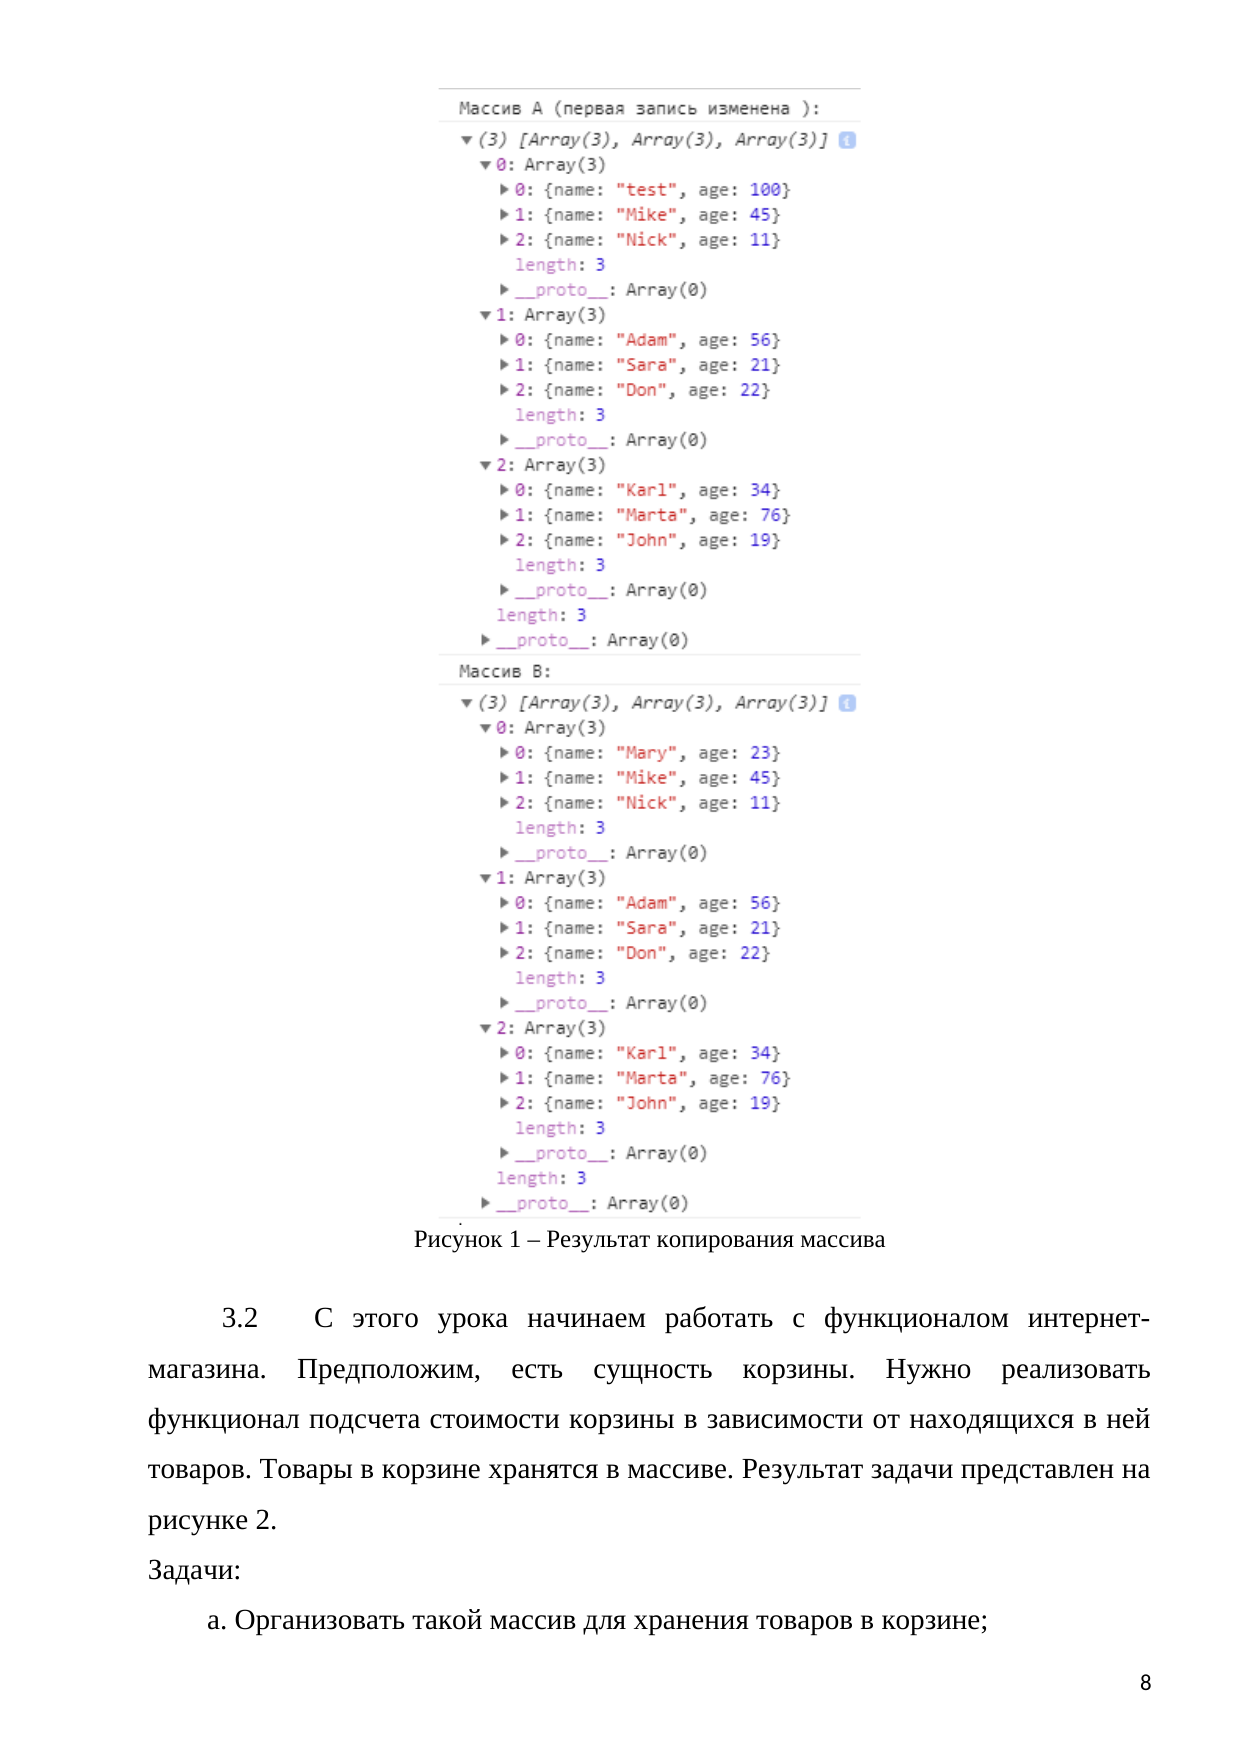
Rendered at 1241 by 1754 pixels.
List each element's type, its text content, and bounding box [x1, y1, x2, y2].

list С этого урока начинаем работать с функционалом интернет-магазина. Предположим, есть сущность корзины. Нужно реализовать функционал подсчета стоимости корзины в зависимости от находящихся в ней товаров. Товары в корзине хранятся в массиве. Результат задачи представлен на рисунке 2. [148, 1301, 1152, 1535]
text Задачи: [148, 1552, 1152, 1586]
text Рисунок 1 – Результат копирования массива [148, 1224, 1152, 1253]
text a. Организовать такой массив для хранения товаров в корзине; [148, 1602, 1152, 1636]
picture [438, 88, 861, 1225]
